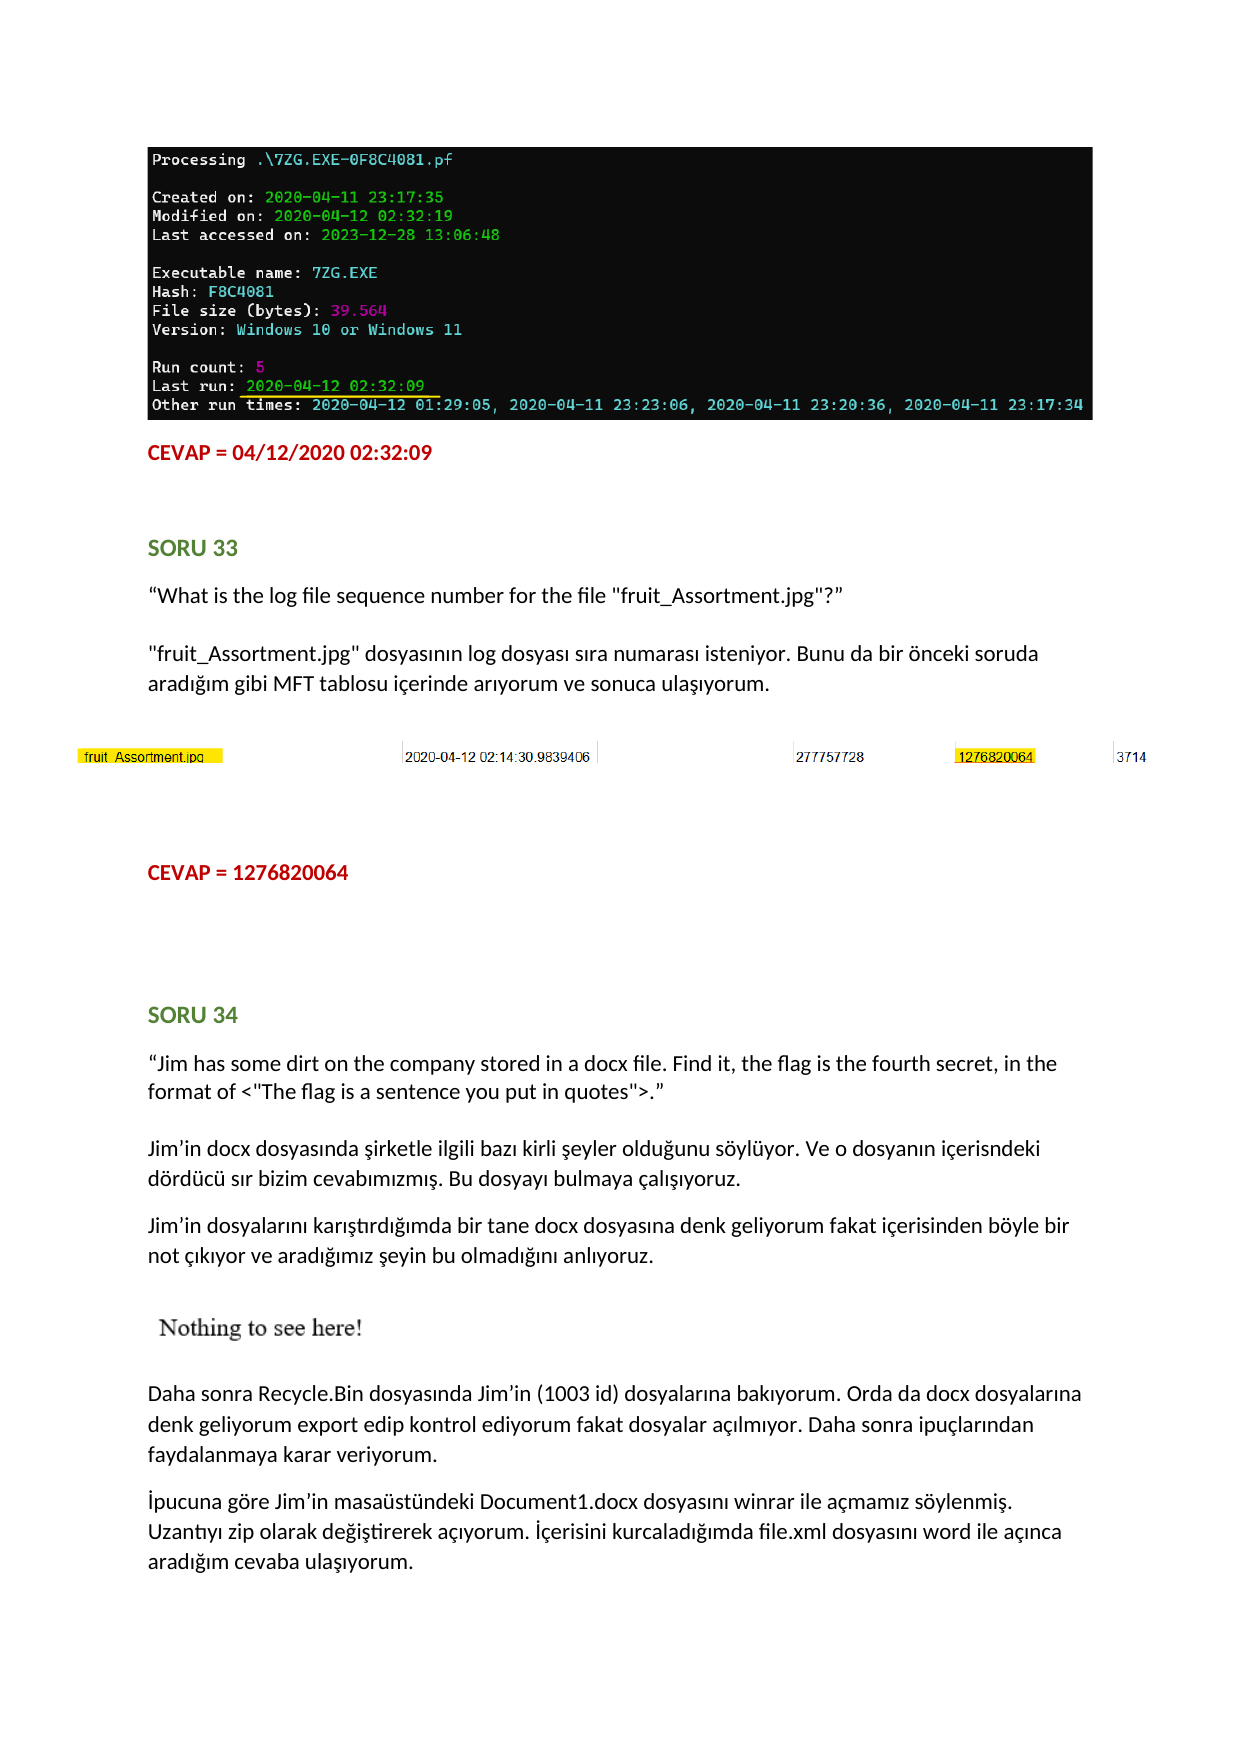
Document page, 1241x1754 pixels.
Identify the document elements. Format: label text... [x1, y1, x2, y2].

text CEVAP = 04/12/2020 02:32:09 [148, 438, 1093, 466]
text Jim’in docx dosyasında şirketle ilgili bazı kirli şeyler olduğunu söylüyor. Ve o dosyanın içerisndeki dördücü sır bizim cevabımızmış. Bu dosyayı bulmaya çalışıyoruz. [148, 1134, 1093, 1192]
text "fruit_Assortment.jpg" dosyasının log dosyası sıra numarası isteniyor. Bunu da bir önceki soruda aradığım gibi MFT tablosu içerinde arıyorum ve sonuca ulaşıyorum. [148, 639, 1093, 697]
picture [147, 1288, 513, 1361]
text SORU 34 [148, 999, 1093, 1030]
text Daha sonra Recycle.Bin dosyasında Jim’in (1003 id) dosyalarına bakıyorum. Orda da docx dosyalarına denk geliyorum export edip kontrol ediyorum fakat dosyalar açılmıyor. Daha sonra ipuçlarından faydalanmaya karar veriyorum. [148, 1379, 1093, 1468]
text SORU 33 [148, 532, 1093, 562]
text “What is the log file sequence number for the file "fruit_Assortment.jpg"?” [148, 581, 1093, 609]
picture [76, 741, 1174, 763]
text Jim’in dosyalarını karıştırdığımda bir tane docx dosyasına denk geliyorum fakat içerisinden böyle bir not çıkıyor ve aradığımız şeyin bu olmadığını anlıyoruz. [148, 1211, 1093, 1269]
picture [147, 147, 1093, 420]
text “Jim has some dirt on the company stored in a docx file. Find it, the flag is the fourth secret, in the format of <"The flag is a sentence you put in quotes">.” [148, 1049, 1093, 1105]
text İpucuna göre Jim’in masaüstündeki Document1.docx dosyasını winrar ile açmamız söylenmiş. Uzantıyı zip olarak değiştirerek açıyorum. İçerisini kurcaladığımda file.xml dosyasını word ile açınca aradığım cevaba ulaşıyorum. [148, 1487, 1093, 1575]
text CEVAP = 1276820064 [148, 858, 1093, 887]
